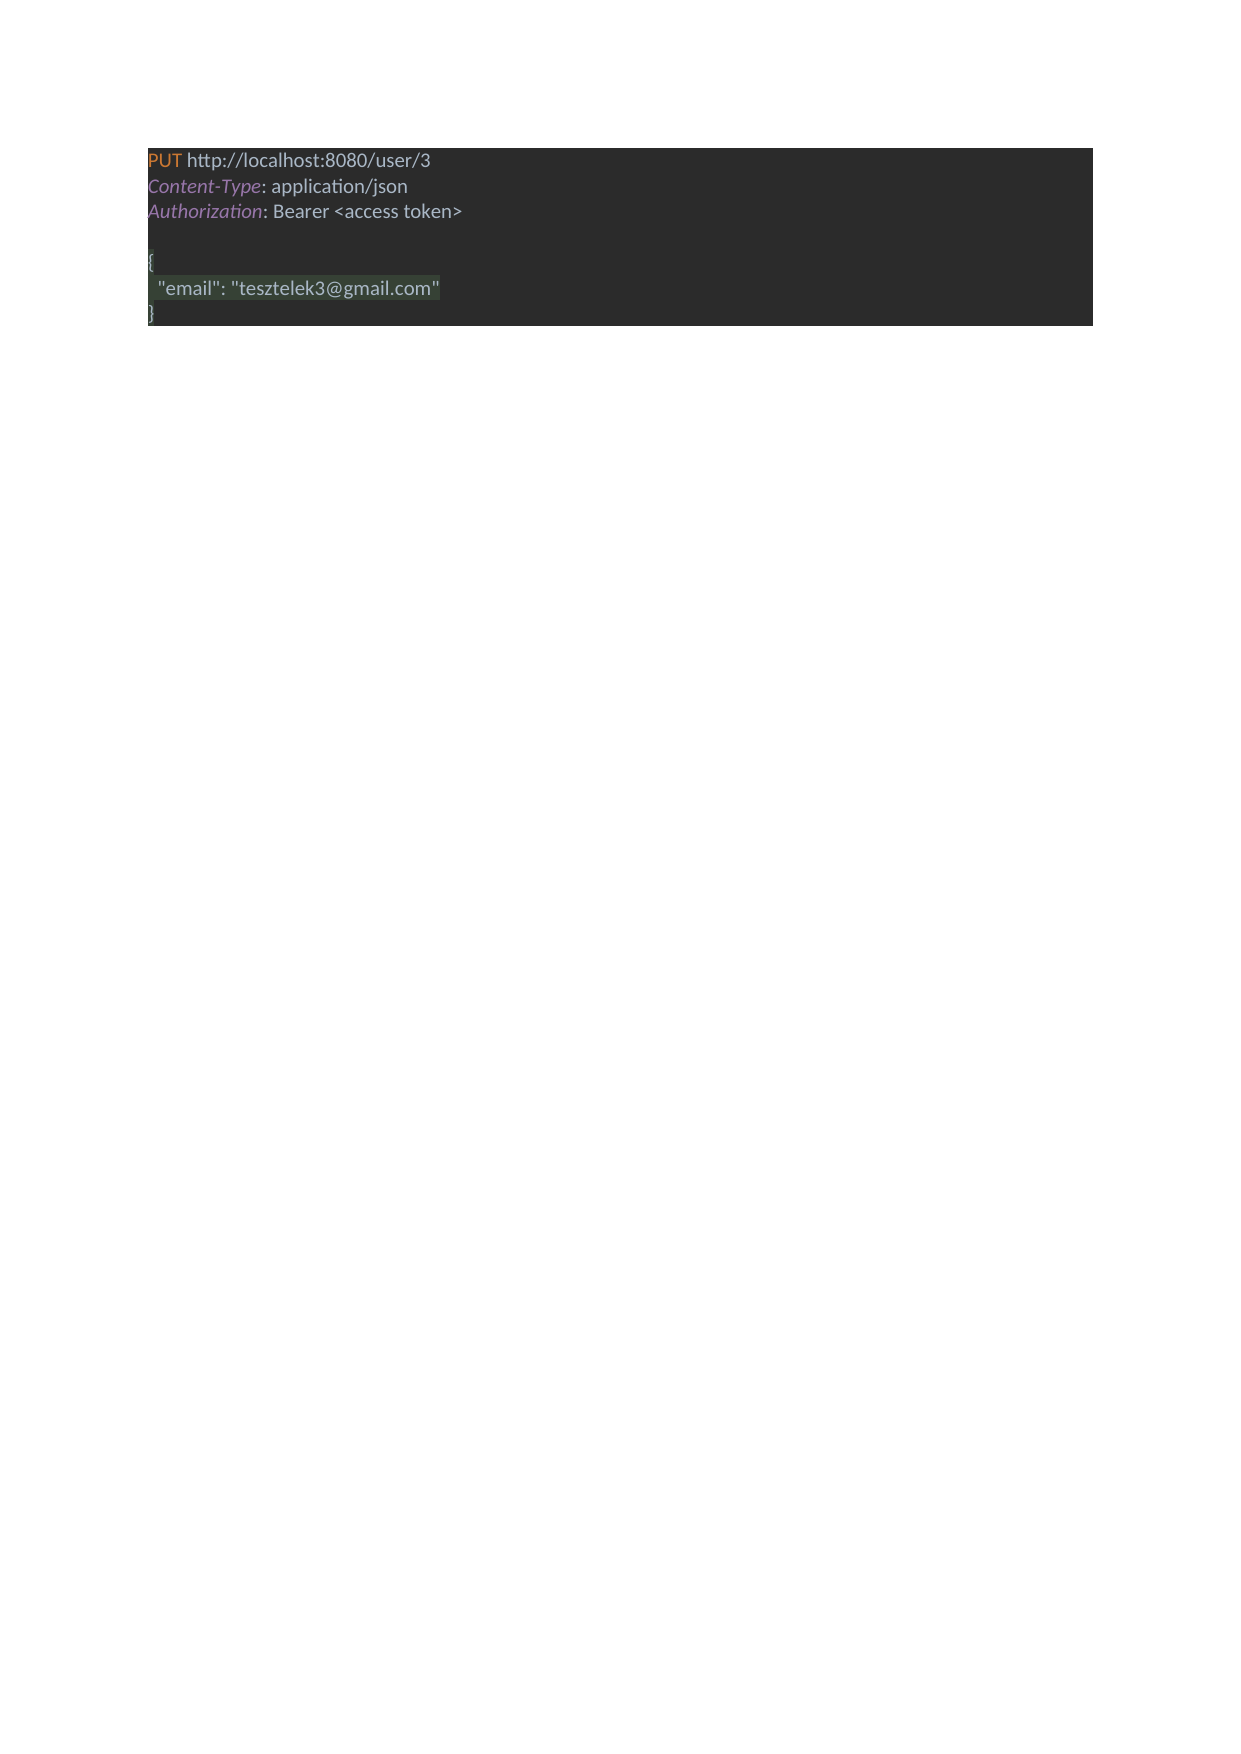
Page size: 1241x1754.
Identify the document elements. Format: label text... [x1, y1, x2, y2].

text PUT http://localhost:8080/user/3 Content-Type: application/json Authorization: Bearer <access token> { "email": "tesztelek3@gmail.com" } [148, 148, 1093, 326]
